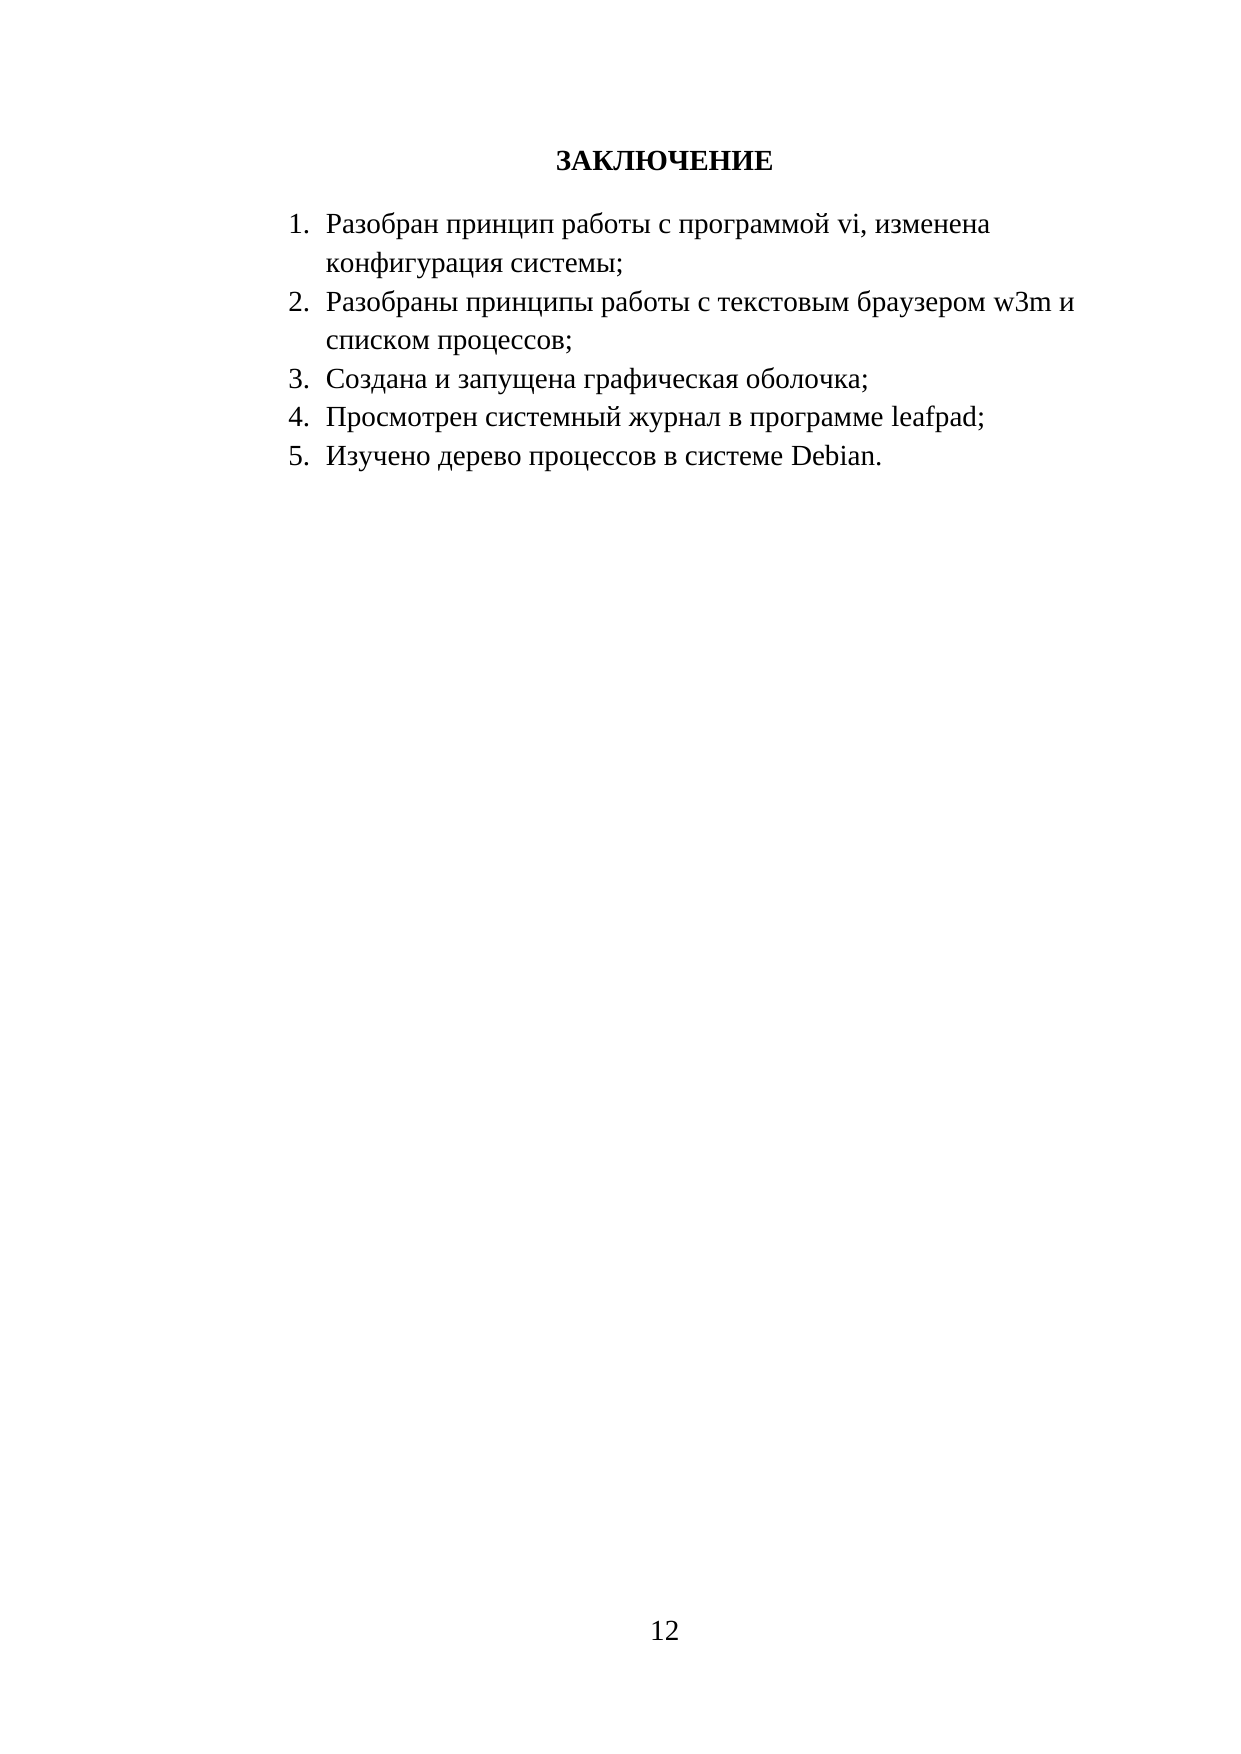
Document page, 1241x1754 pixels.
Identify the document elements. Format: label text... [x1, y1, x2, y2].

list Разобран принцип работы с программой vi, изменена конфигурация системы; [288, 207, 1152, 279]
list Просмотрен системный журнал в программе leafpad; [288, 399, 1152, 433]
list Разобраны принципы работы с текстовым браузером w3m и списком процессов; [288, 284, 1152, 356]
subtitle Заключение [177, 143, 1152, 177]
list Изучено дерево процессов в системе Debian. [288, 438, 1152, 471]
list Создана и запущена графическая оболочка; [288, 361, 1152, 394]
